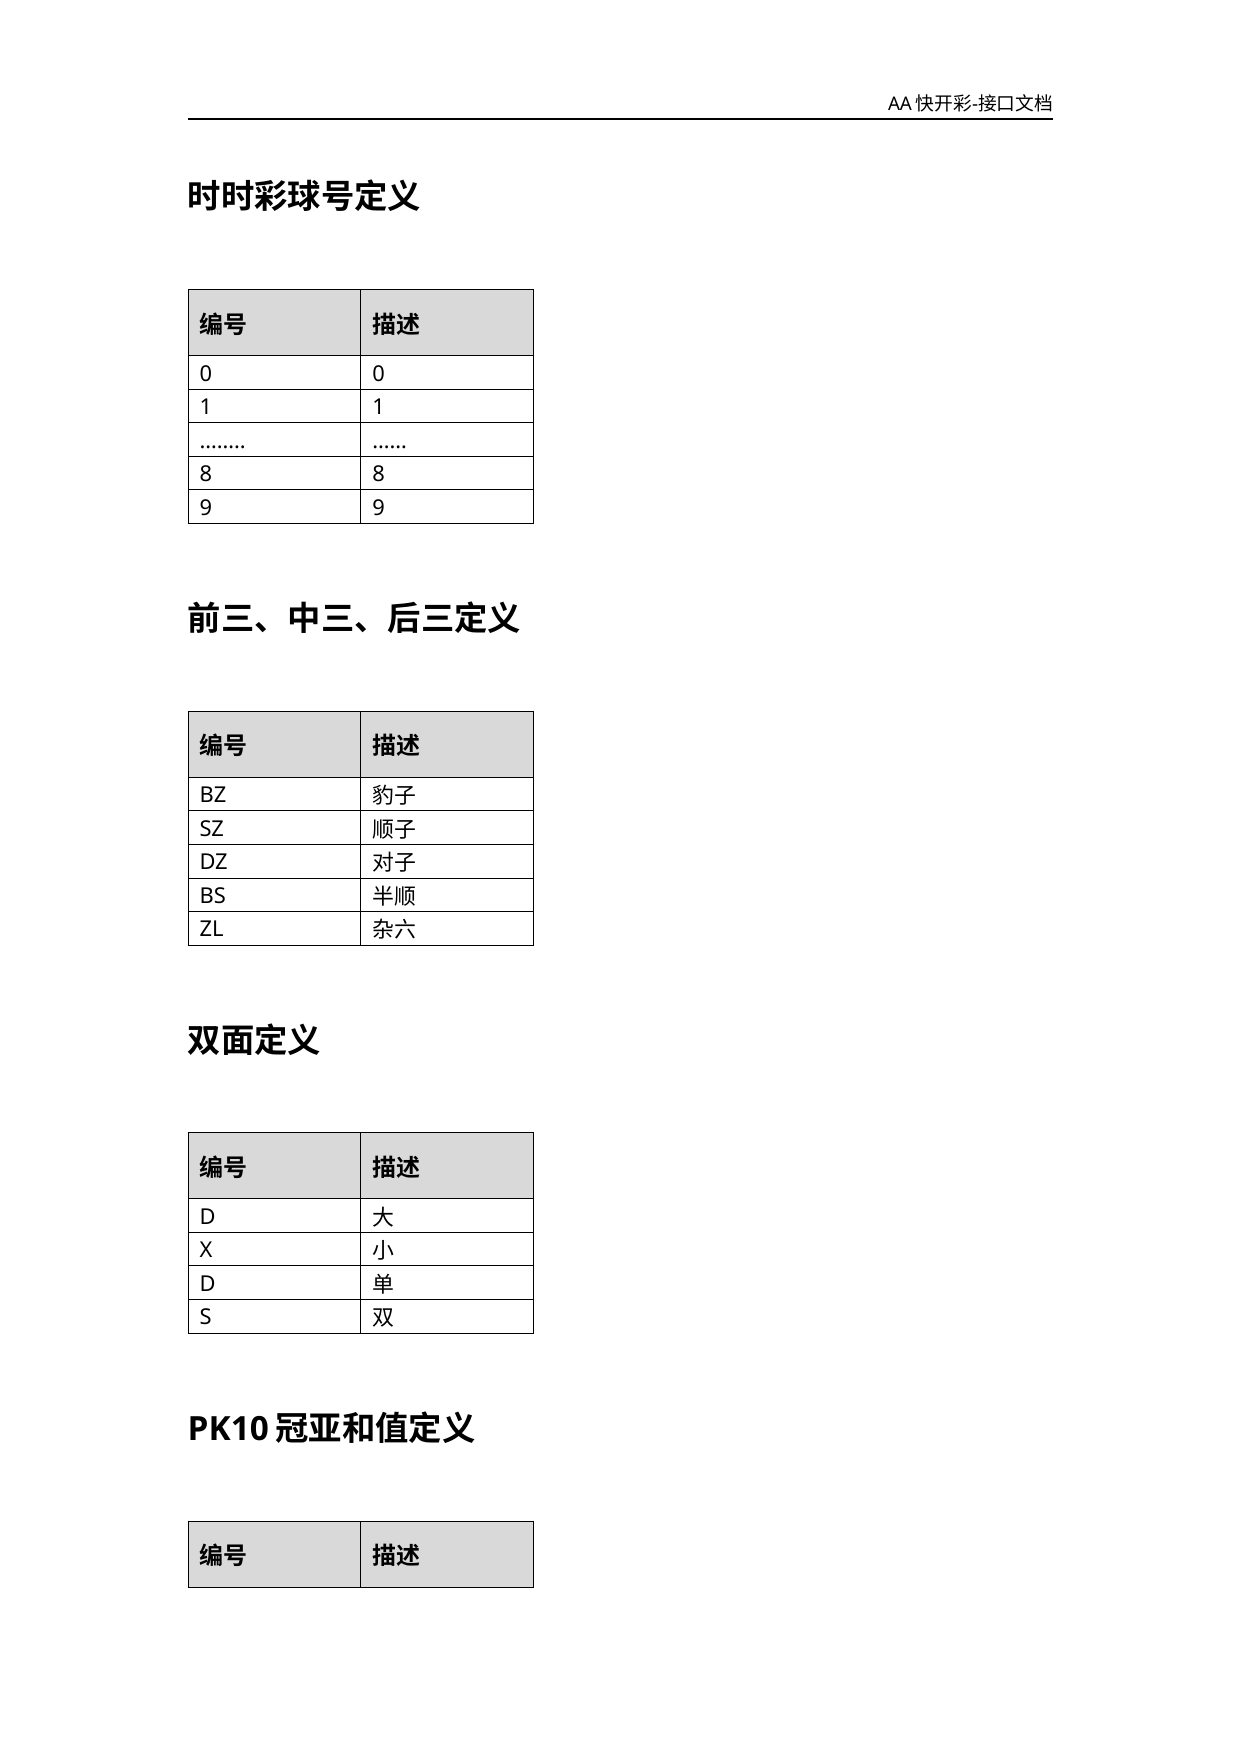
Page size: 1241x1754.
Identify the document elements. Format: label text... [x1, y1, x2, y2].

subtitle 时时彩球号定义 [187, 162, 1053, 227]
subtitle 前三、中三、后三定义 [187, 583, 1053, 648]
table_header 编号 [189, 1522, 360, 1587]
table_cell 双 [361, 1300, 533, 1332]
table_header 描述 [361, 712, 533, 777]
table_cell …….. [189, 423, 360, 456]
table_header 编号 [189, 290, 360, 355]
table_cell …… [361, 423, 533, 456]
table_cell 9 [189, 490, 360, 523]
table_header 编号 [189, 712, 360, 777]
table_cell 杂六 [361, 912, 533, 944]
table_cell D [189, 1266, 360, 1299]
table_cell 1 [361, 390, 533, 422]
table_cell 单 [361, 1266, 533, 1299]
table_cell 对子 [361, 845, 533, 877]
table_header 描述 [361, 1522, 533, 1587]
table_cell 8 [189, 457, 360, 489]
table_cell X [189, 1233, 360, 1265]
table_cell DZ [189, 845, 360, 877]
table_cell BZ [189, 778, 360, 810]
table_cell S [189, 1300, 360, 1332]
table_cell 大 [361, 1199, 533, 1232]
table_cell SZ [189, 811, 360, 844]
table_cell ZL [189, 912, 360, 944]
subtitle PK10冠亚和值定义 [187, 1393, 1053, 1458]
table_cell 0 [361, 356, 533, 389]
table_cell 0 [189, 356, 360, 389]
table_cell 8 [361, 457, 533, 489]
table_cell 小 [361, 1233, 533, 1265]
table_cell 顺子 [361, 811, 533, 844]
table_cell 1 [189, 390, 360, 422]
table_cell BS [189, 879, 360, 911]
table_header 编号 [189, 1133, 360, 1198]
table_cell 9 [361, 490, 533, 523]
table_cell 半顺 [361, 879, 533, 911]
table_cell D [189, 1199, 360, 1232]
table_cell 豹子 [361, 778, 533, 810]
subtitle 双面定义 [187, 1005, 1053, 1070]
table_header 描述 [361, 290, 533, 355]
table_header 描述 [361, 1133, 533, 1198]
